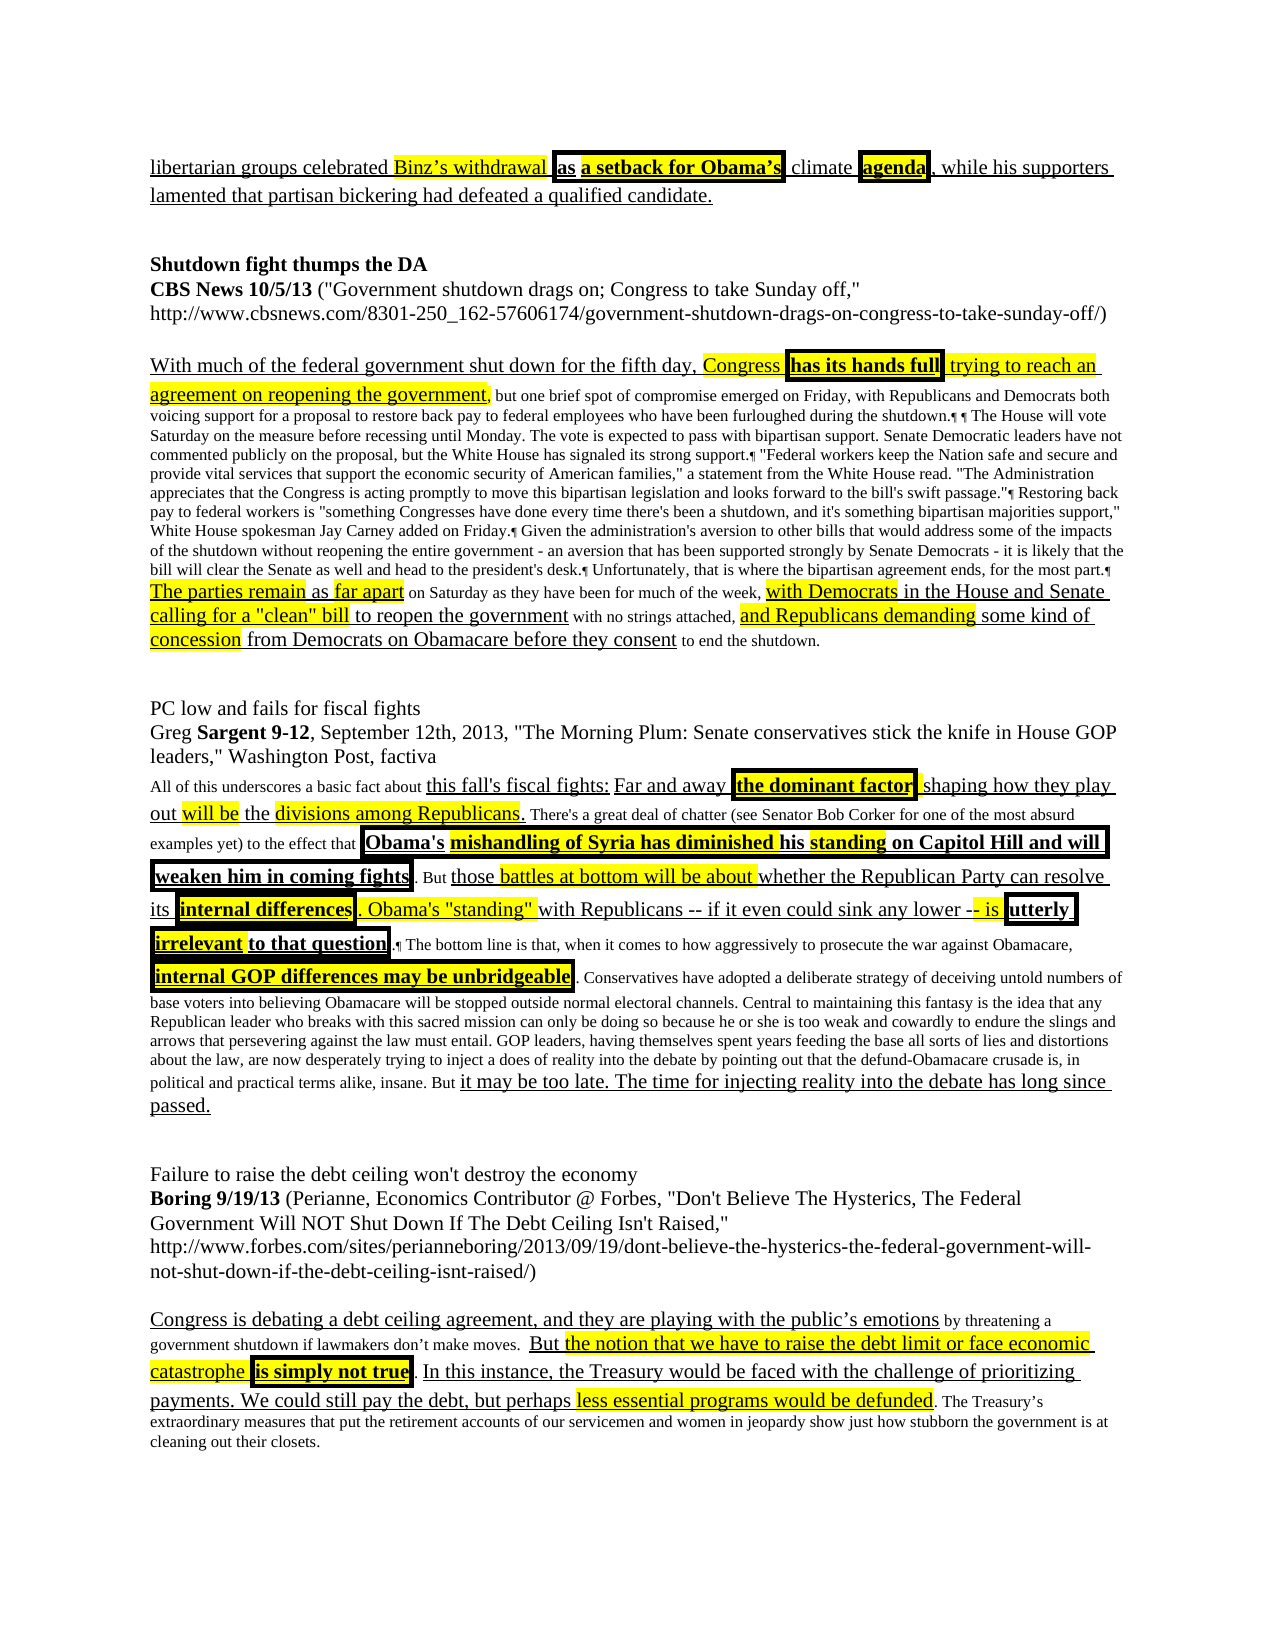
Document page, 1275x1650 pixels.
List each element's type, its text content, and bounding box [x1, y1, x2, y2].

text PC low and fails for fiscal fights [150, 696, 1125, 720]
text All of this underscores a basic fact about this fall's fiscal fights: Far and away the dominant factor shaping how they play out will be the divisions among Republicans. There's a great deal of chatter (see Senator Bob Corker for one of the most absurd examples yet) to the effect that Obama's mishandling of Syria has diminished his standing on Capitol Hill and will weaken him in coming fights. But those battles at bottom will be about whether the Republican Party can resolve its internal differences. Obama's "standing" with Republicans -- if it even could sink any lower -- is utterly irrelevant to that question.¶ The bottom line is that, when it comes to how aggressively to prosecute the war against Obamacare, internal GOP differences may be unbridgeable. Conservatives have adopted a deliberate strategy of deceiving untold numbers of base voters into believing Obamacare will be stopped outside normal electoral channels. Central to maintaining this fantasy is the idea that any Republican leader who breaks with this sacred mission can only be doing so because he or she is too weak and cowardly to endure the slings and arrows that persevering against the law must entail. GOP leaders, having themselves spent years feeding the base all sorts of lies and distortions about the law, are now desperately trying to inject a does of reality into the debate by pointing out that the defund-Obamacare crusade is, in political and practical terms alike, insane. But it may be too late. The time for injecting reality into the debate has long since passed. [150, 768, 1125, 1117]
text Congress is debating a debt ceiling agreement, and they are playing with the public’s emotions by threatening a government shutdown if lawmakers don’t make moves. But the notion that we have to raise the debt limit or face economic catastrophe is simply not true. In this instance, the Treasury would be faced with the challenge of prioritizing payments. We could still pay the debt, but perhaps less essential programs would be defunded. The Treasury’s extraordinary measures that put the retirement accounts of our servicemen and women in jeopardy show just how stubborn the government is at cleaning out their closets. [150, 1307, 1125, 1451]
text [150, 150, 1125, 207]
text Boring 9/19/13 (Perianne, Economics Contributor @ Forbes, "Don't Believe The Hysterics, The Federal Government Will NOT Shut Down If The Debt Ceiling Isn't Raised," http://www.forbes.com/sites/perianneboring/2013/09/19/dont-believe-the-hysterics-the-federal-government-will-not-shut-down-if-the-debt-ceiling-isnt-raised/) [150, 1186, 1125, 1283]
text Failure to raise the debt ceiling won't destroy the economy [150, 1162, 1125, 1186]
text With much of the federal government shut down for the fifth day, Congress has its hands full trying to reach an agreement on reopening the government, but one brief spot of compromise emerged on Friday, with Republicans and Democrats both voicing support for a proposal to restore back pay to federal employees who have been furloughed during the shutdown.¶ ¶ The House will vote Saturday on the measure before recessing until Monday. The vote is expected to pass with bipartisan support. Senate Democratic leaders have not commented publicly on the proposal, but the White House has signaled its strong support.¶ "Federal workers keep the Nation safe and secure and provide vital services that support the economic security of American families," a statement from the White House read. "The Administration appreciates that the Congress is acting promptly to move this bipartisan legislation and looks forward to the bill's swift passage."¶ Restoring back pay to federal workers is "something Congresses have done every time there's been a shutdown, and it's something bipartisan majorities support," White House spokesman Jay Carney added on Friday.¶ Given the administration's aversion to other bills that would address some of the impacts of the shutdown without reopening the entire government - an aversion that has been supported strongly by Senate Democrats - it is likely that the bill will clear the Senate as well and head to the president's desk.¶ Unfortunately, that is where the bipartisan agreement ends, for the most part.¶ The parties remain as far apart on Saturday as they have been for much of the week, with Democrats in the House and Senate calling for a "clean" bill to reopen the government with no strings attached, and Republicans demanding some kind of concession from Democrats on Obamacare before they consent to end the shutdown. [150, 349, 1125, 651]
text Shutdown fight thumps the DA [150, 252, 1125, 276]
text CBS News 10/5/13 ("Government shutdown drags on; Congress to take Sunday off," http://www.cbsnews.com/8301-250_162-57606174/government-shutdown-drags-on-congress-to-take-sunday-off/) [150, 276, 1125, 324]
text Greg Sargent 9-12, September 12th, 2013, "The Morning Plum: Senate conservatives stick the knife in House GOP leaders," Washington Post, factiva [150, 720, 1125, 768]
